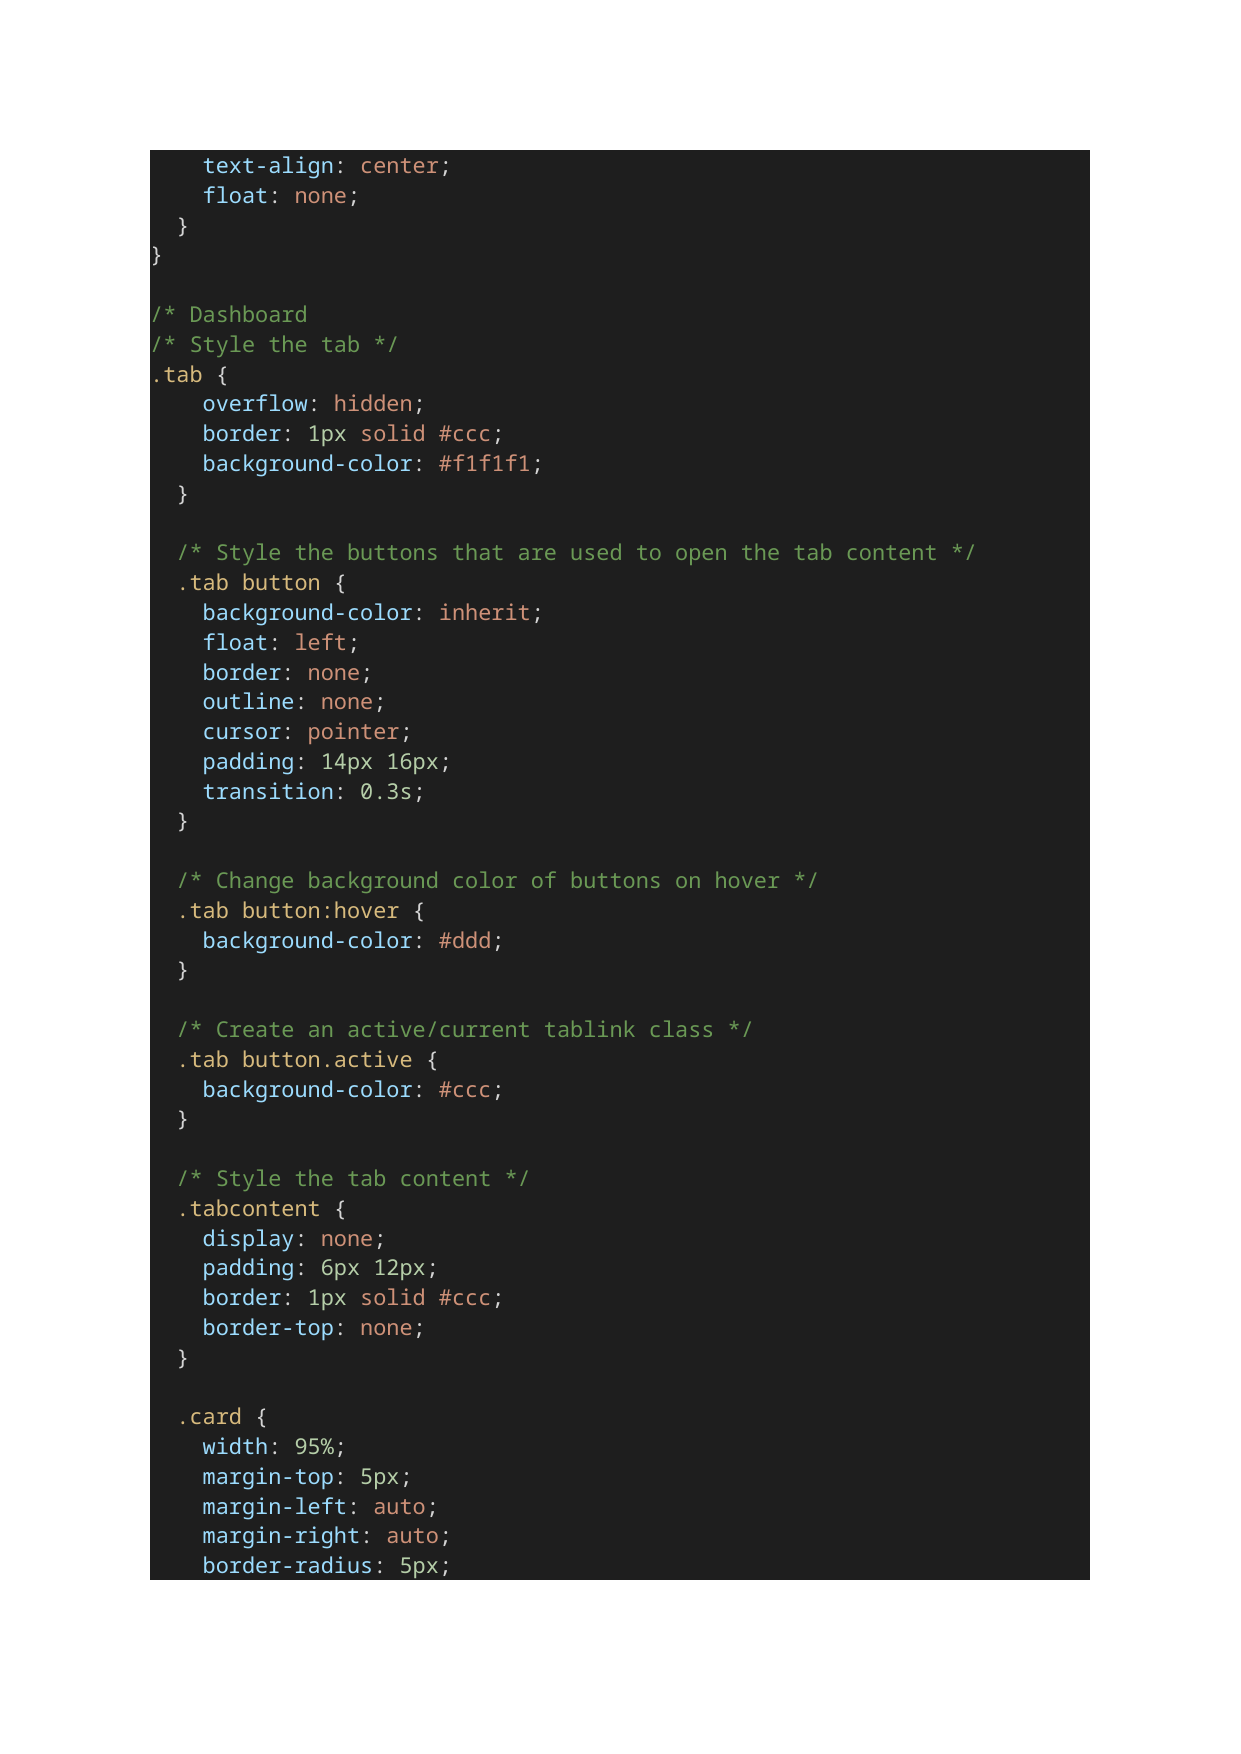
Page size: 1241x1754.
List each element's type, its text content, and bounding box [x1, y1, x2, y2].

text float: left; [150, 627, 1090, 656]
text } [150, 805, 1090, 835]
text } [150, 1103, 1090, 1133]
text } [150, 954, 1090, 984]
text margin-top: 5px; [150, 1461, 1090, 1491]
text border: none; [150, 656, 1090, 686]
text text-align: center; [150, 150, 1090, 180]
text border-top: none; [150, 1312, 1090, 1342]
text } [150, 239, 1090, 269]
text background-color: #ccc; [150, 1073, 1090, 1103]
text border: 1px solid #ccc; [150, 1282, 1090, 1312]
text /* Change background color of buttons on hover */ [150, 865, 1090, 895]
text background-color: #ddd; [150, 924, 1090, 954]
text .tab button.active { [150, 1044, 1090, 1073]
text .card { [150, 1401, 1090, 1431]
text float: none; [150, 180, 1090, 209]
text cursor: pointer; [150, 716, 1090, 746]
text display: none; [150, 1222, 1090, 1252]
text /* Dashboard [150, 299, 1090, 329]
text /* Style the buttons that are used to open the tab content */ [150, 537, 1090, 567]
text transition: 0.3s; [150, 776, 1090, 805]
text margin-left: auto; [150, 1491, 1090, 1520]
text overflow: hidden; [150, 388, 1090, 418]
text /* Create an active/current tablink class */ [150, 1014, 1090, 1044]
text .tab button:hover { [150, 895, 1090, 924]
text .tab button { [150, 567, 1090, 597]
text border-radius: 5px; [150, 1550, 1090, 1580]
text /* Style the tab */ [150, 329, 1090, 358]
text border: 1px solid #ccc; [150, 418, 1090, 448]
text /* Style the tab content */ [150, 1163, 1090, 1193]
text background-color: #f1f1f1; [150, 448, 1090, 478]
text padding: 14px 16px; [150, 746, 1090, 776]
text } [150, 1342, 1090, 1371]
text background-color: inherit; [150, 597, 1090, 627]
text } [150, 478, 1090, 507]
text width: 95%; [150, 1431, 1090, 1461]
text padding: 6px 12px; [150, 1252, 1090, 1282]
text margin-right: auto; [150, 1520, 1090, 1550]
text .tabcontent { [150, 1193, 1090, 1222]
text .tab { [150, 358, 1090, 388]
text } [150, 209, 1090, 239]
text outline: none; [150, 686, 1090, 716]
